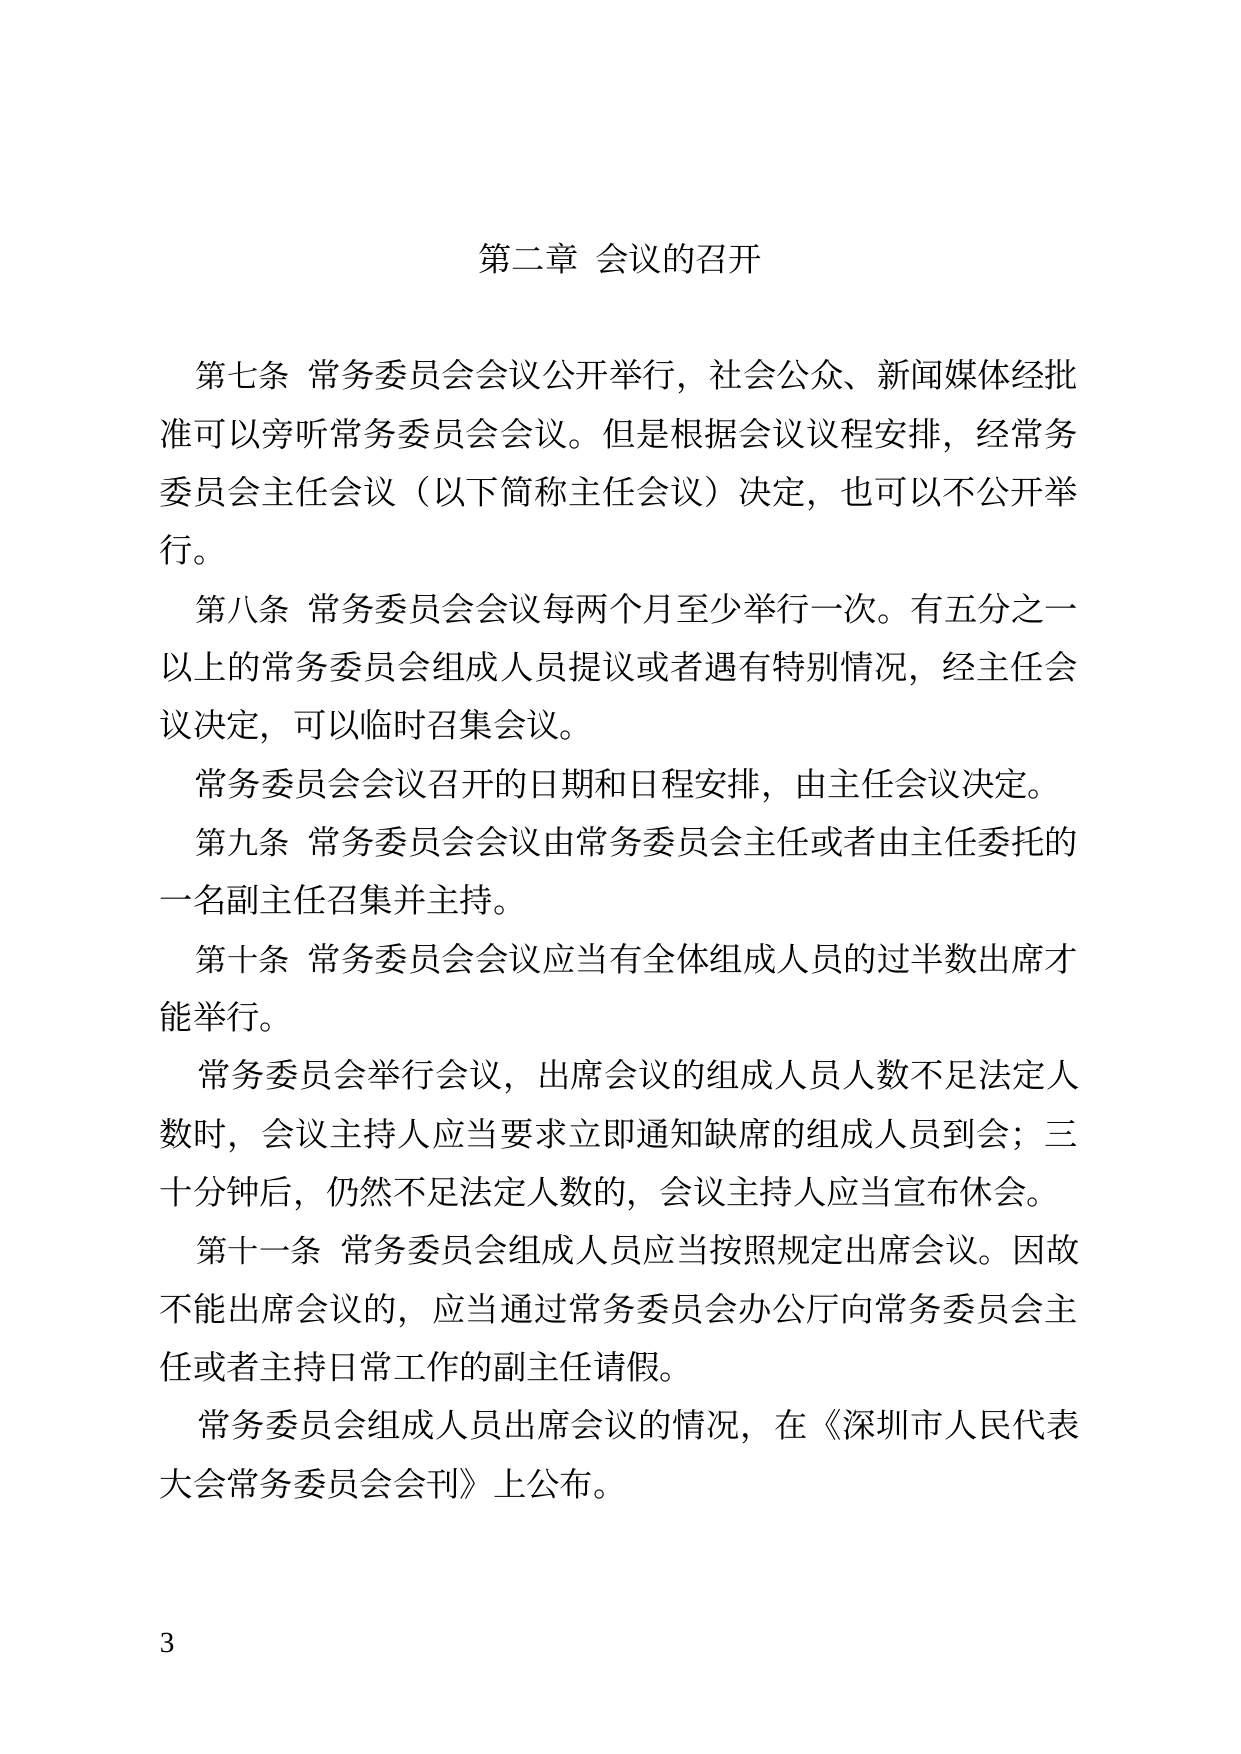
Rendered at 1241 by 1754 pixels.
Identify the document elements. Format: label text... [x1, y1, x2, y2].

text 第十一条 常务委员会组成人员应当按照规定出席会议。因故不能出席会议的，应当通过常务委员会办公厅向常务委员会主任或者主持日常工作的副主任请假。 [159, 1216, 1081, 1391]
text 第十条 常务委员会会议应当有全体组成人员的过半数出席才能举行。 [159, 924, 1081, 1041]
text 第二章 会议的召开 [159, 224, 1081, 283]
text 第八条 常务委员会会议每两个月至少举行一次。有五分之一以上的常务委员会组成人员提议或者遇有特别情况，经主任会议决定，可以临时召集会议。 [159, 574, 1081, 749]
text 常务委员会组成人员出席会议的情况，在《深圳市人民代表大会常务委员会会刊》上公布。 [159, 1391, 1081, 1508]
text 第七条 常务委员会会议公开举行，社会公众、新闻媒体经批准可以旁听常务委员会会议。但是根据会议议程安排，经常务委员会主任会议（以下简称主任会议）决定，也可以不公开举行。 [159, 341, 1081, 574]
text 第九条 常务委员会会议由常务委员会主任或者由主任委托的一名副主任召集并主持。 [159, 808, 1081, 924]
text 常务委员会会议召开的日期和日程安排，由主任会议决定。 [159, 749, 1081, 808]
text 常务委员会举行会议，出席会议的组成人员人数不足法定人数时，会议主持人应当要求立即通知缺席的组成人员到会；三十分钟后，仍然不足法定人数的，会议主持人应当宣布休会。 [159, 1041, 1081, 1216]
